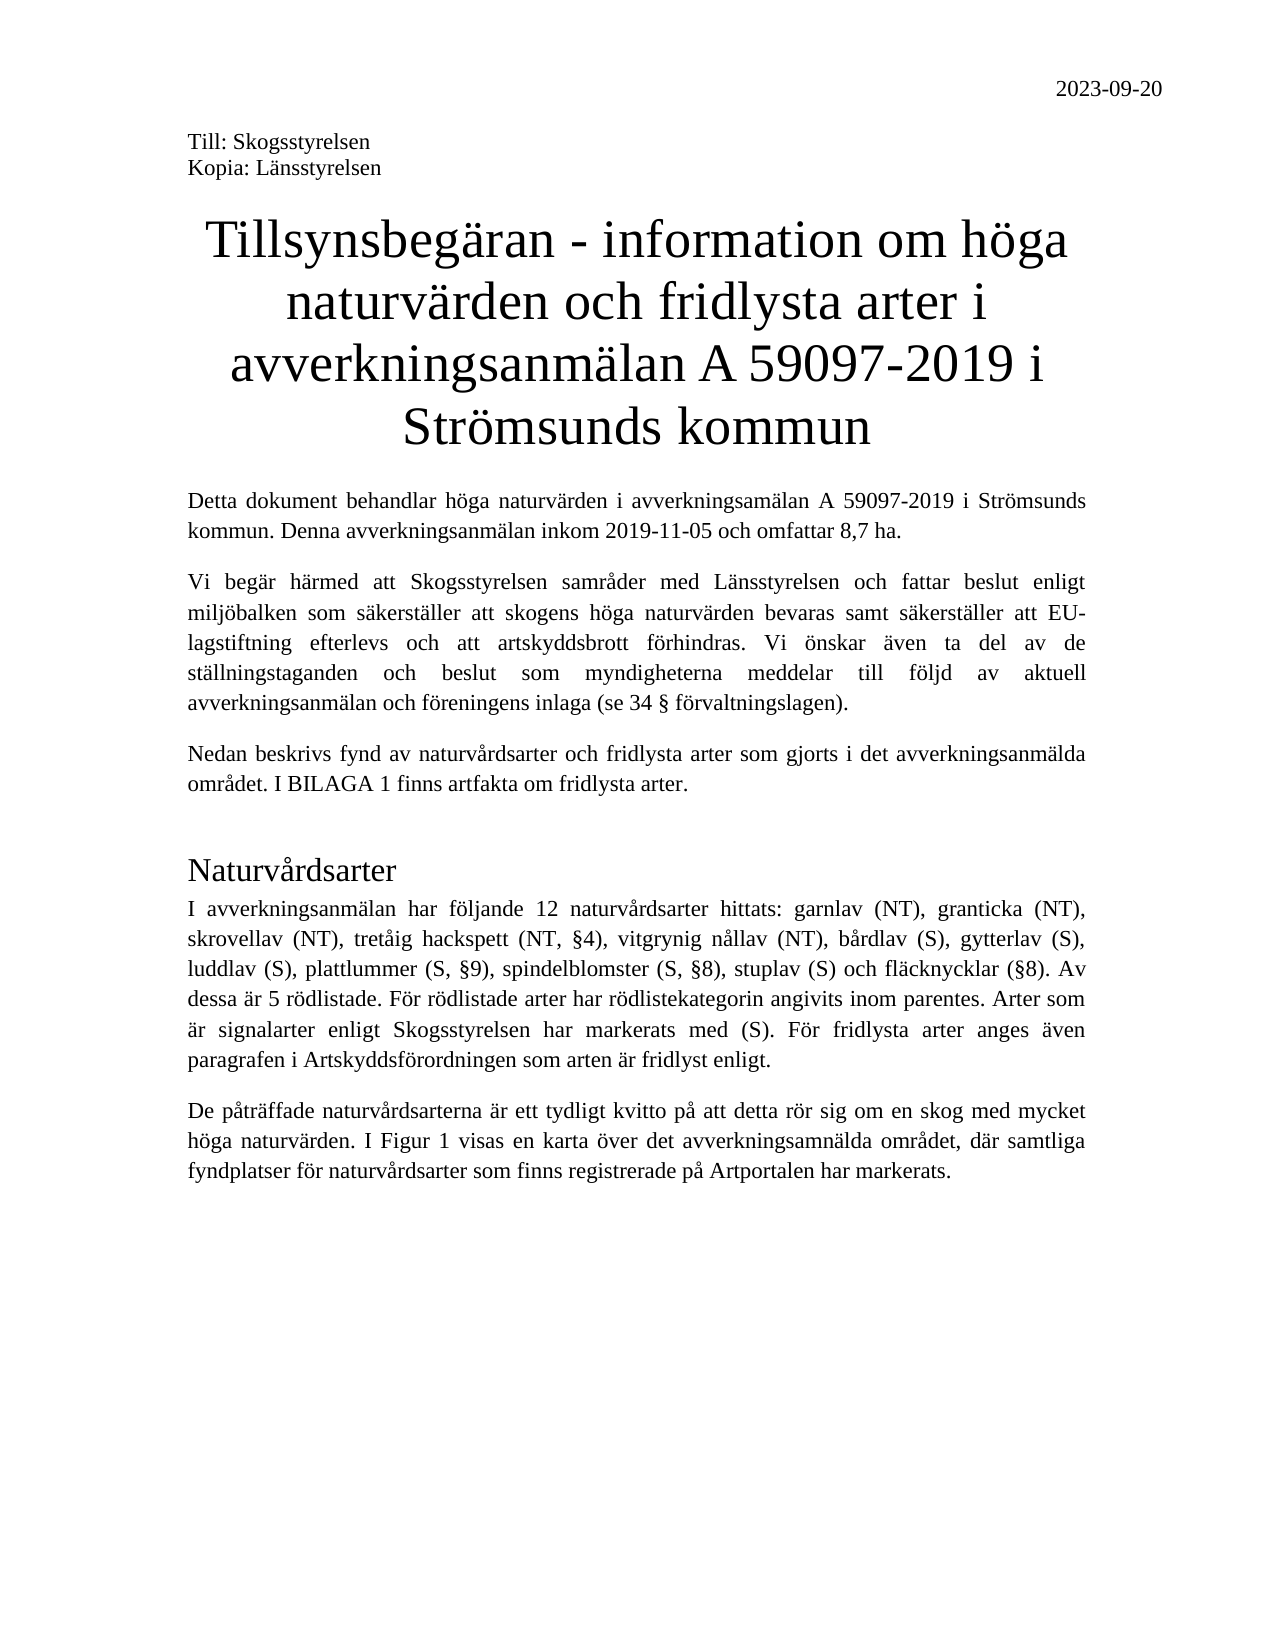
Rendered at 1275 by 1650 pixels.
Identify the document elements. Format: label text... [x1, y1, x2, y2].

text De påträffade naturvårdsarterna är ett tydligt kvitto på att detta rör sig om en skog med mycket höga naturvärden. I Figur 1 visas en karta över det avverkningsamnälda området, där samtliga fyndplatser för naturvårdsarter som finns registrerade på Artportalen har markerats. [187, 1097, 1087, 1184]
text Vi begär härmed att Skogsstyrelsen samråder med Länsstyrelsen och fattar beslut enligt miljöbalken som säkerställer att skogens höga naturvärden bevaras samt säkerställer att EU-lagstiftning efterlevs och att artskyddsbrott förhindras. Vi önskar även ta del av de ställningstaganden och beslut som myndigheterna meddelar till följd av aktuell avverkningsanmälan och föreningens inlaga (se 34 § förvaltningslagen). [187, 568, 1087, 716]
title Tillsynsbegäran - information om höga naturvärden och fridlysta arter i avverkningsanmälan A 59097-2019 i Strömsunds kommun [187, 207, 1087, 456]
text Detta dokument behandlar höga naturvärden i avverkningsamälan A 59097-2019 i Strömsunds kommun. Denna avverkningsanmälan inkom 2019-11-05 och omfattar 8,7 ha. [187, 487, 1087, 544]
text I avverkningsanmälan har följande 12 naturvårdsarter hittats: garnlav (NT), granticka (NT), skrovellav (NT), tretåig hackspett (NT, §4), vitgrynig nållav (NT), bårdlav (S), gytterlav (S), luddlav (S), plattlummer (S, §9), spindelblomster (S, §8), stuplav (S) och fläcknycklar (§8). Av dessa är 5 rödlistade. För rödlistade arter har rödlistekategorin angivits inom parentes. Arter som är signalarter enligt Skogsstyrelsen har markerats med (S). För fridlysta arter anges även paragrafen i Artskyddsförordningen som arten är fridlyst enligt. [187, 895, 1087, 1072]
text Nedan beskrivs fynd av naturvårdsarter och fridlysta arter som gjorts i det avverkningsanmälda området. I BILAGA 1 finns artfakta om fridlysta arter. [187, 740, 1087, 797]
subtitle Naturvårdsarter [187, 851, 1087, 889]
